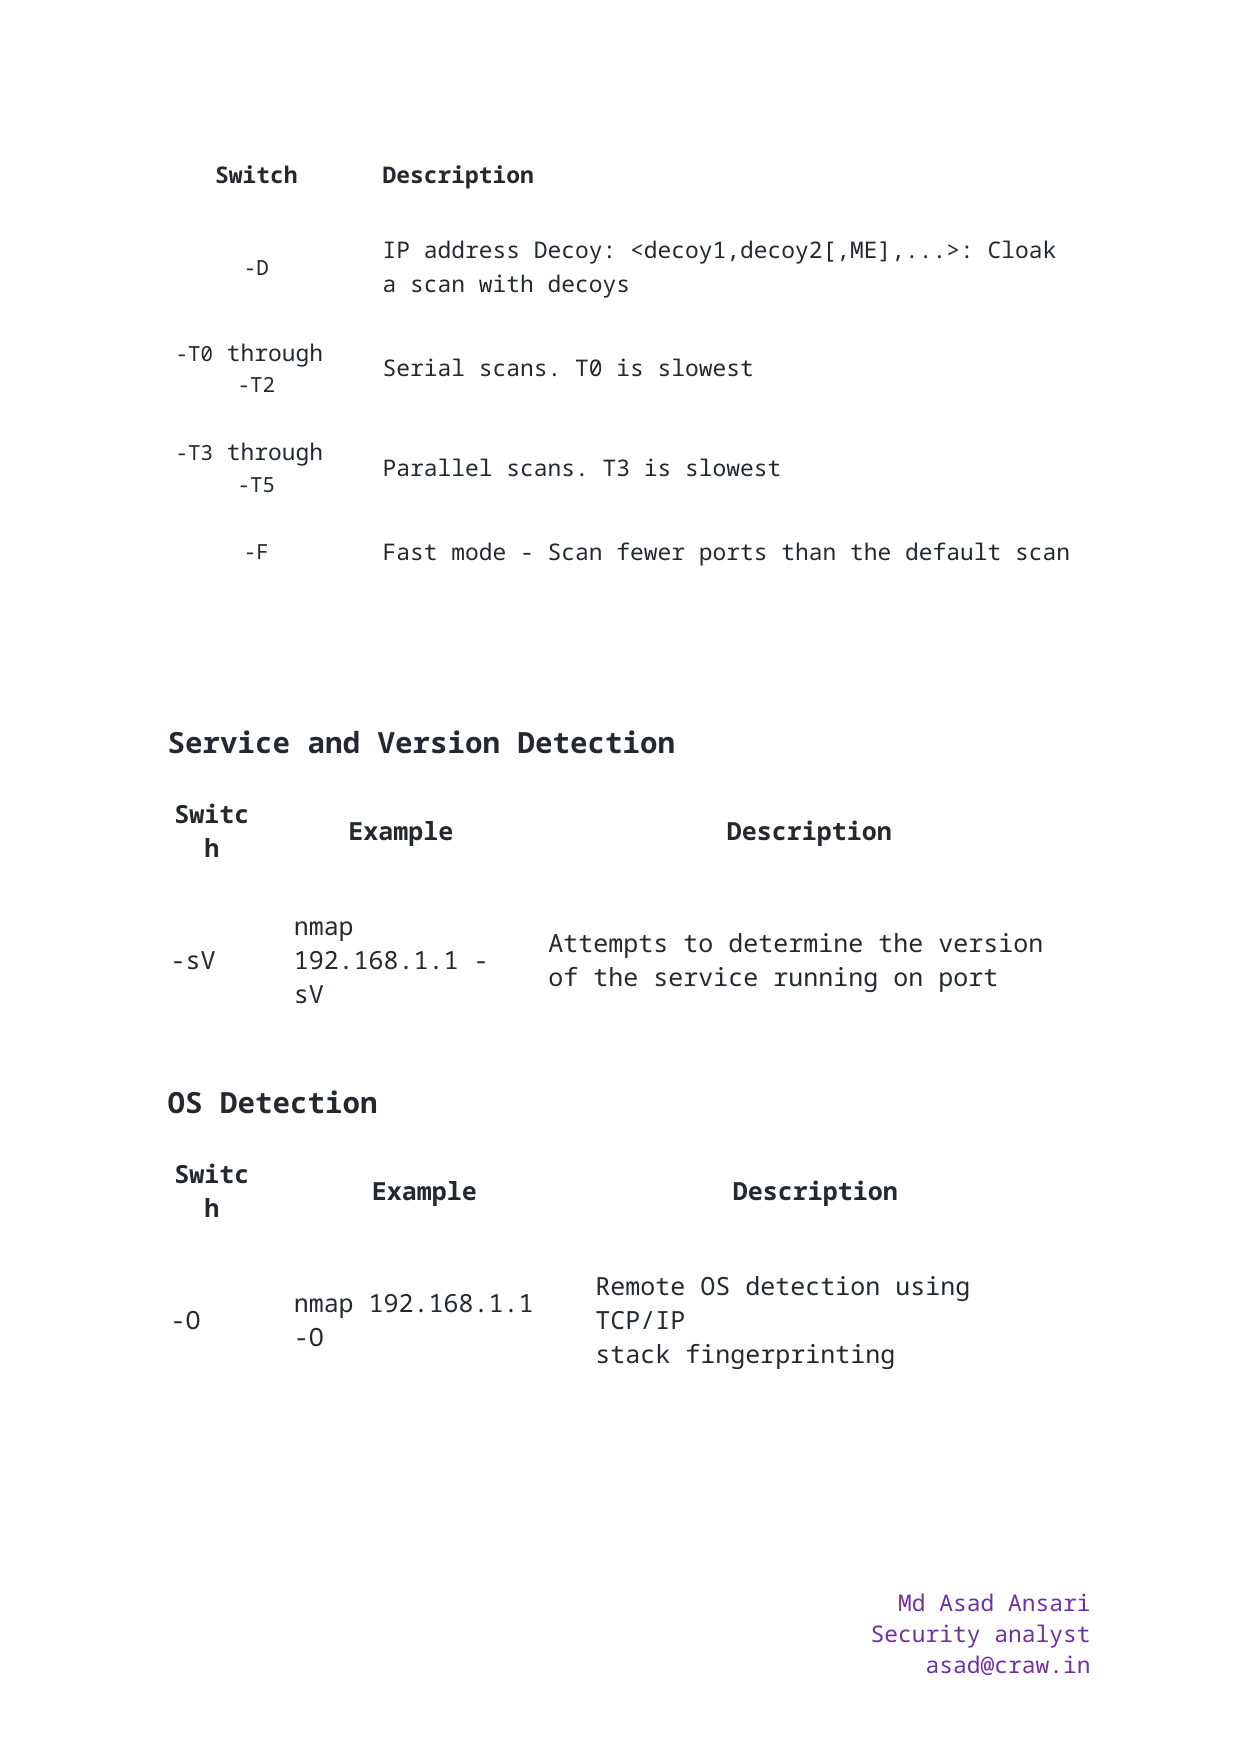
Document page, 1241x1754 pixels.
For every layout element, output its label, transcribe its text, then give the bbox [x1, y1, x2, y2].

subtitle OS Detection [150, 1083, 1090, 1122]
table_header Description [362, 150, 1090, 225]
table_header Description [575, 1148, 1056, 1259]
table_header Description [528, 788, 1090, 899]
table_cell Serial scans. T0 is slowest [362, 328, 1090, 427]
table_cell -T3 through -T5 [150, 427, 362, 526]
table_cell Remote OS detection using TCP/IP stack fingerprinting [575, 1259, 1056, 1405]
table_cell IP address Decoy: <decoy1,decoy2[,ME],...>: Cloak a scan with decoys [362, 225, 1090, 327]
table_cell -sV [150, 899, 273, 1045]
table_cell Parallel scans. T3 is slowest [362, 427, 1090, 526]
table_header Switch [150, 150, 362, 225]
table_header Switch [150, 1148, 273, 1259]
subtitle Service and Version Detection [150, 723, 1090, 762]
table_cell -T0 through -T2 [150, 328, 362, 427]
table_header Example [273, 1148, 575, 1259]
table_cell Attempts to determine the version of the service running on port [528, 899, 1090, 1045]
table_cell Fast mode - Scan fewer ports than the default scan [362, 526, 1090, 595]
table_cell -O [150, 1259, 273, 1405]
table_header Switch [150, 788, 273, 899]
table_cell -D [150, 225, 362, 327]
table_cell -F [150, 526, 362, 595]
table_cell nmap 192.168.1.1 -O [273, 1259, 575, 1405]
table_cell nmap 192.168.1.1 -sV [273, 899, 528, 1045]
table_header Example [273, 788, 528, 899]
